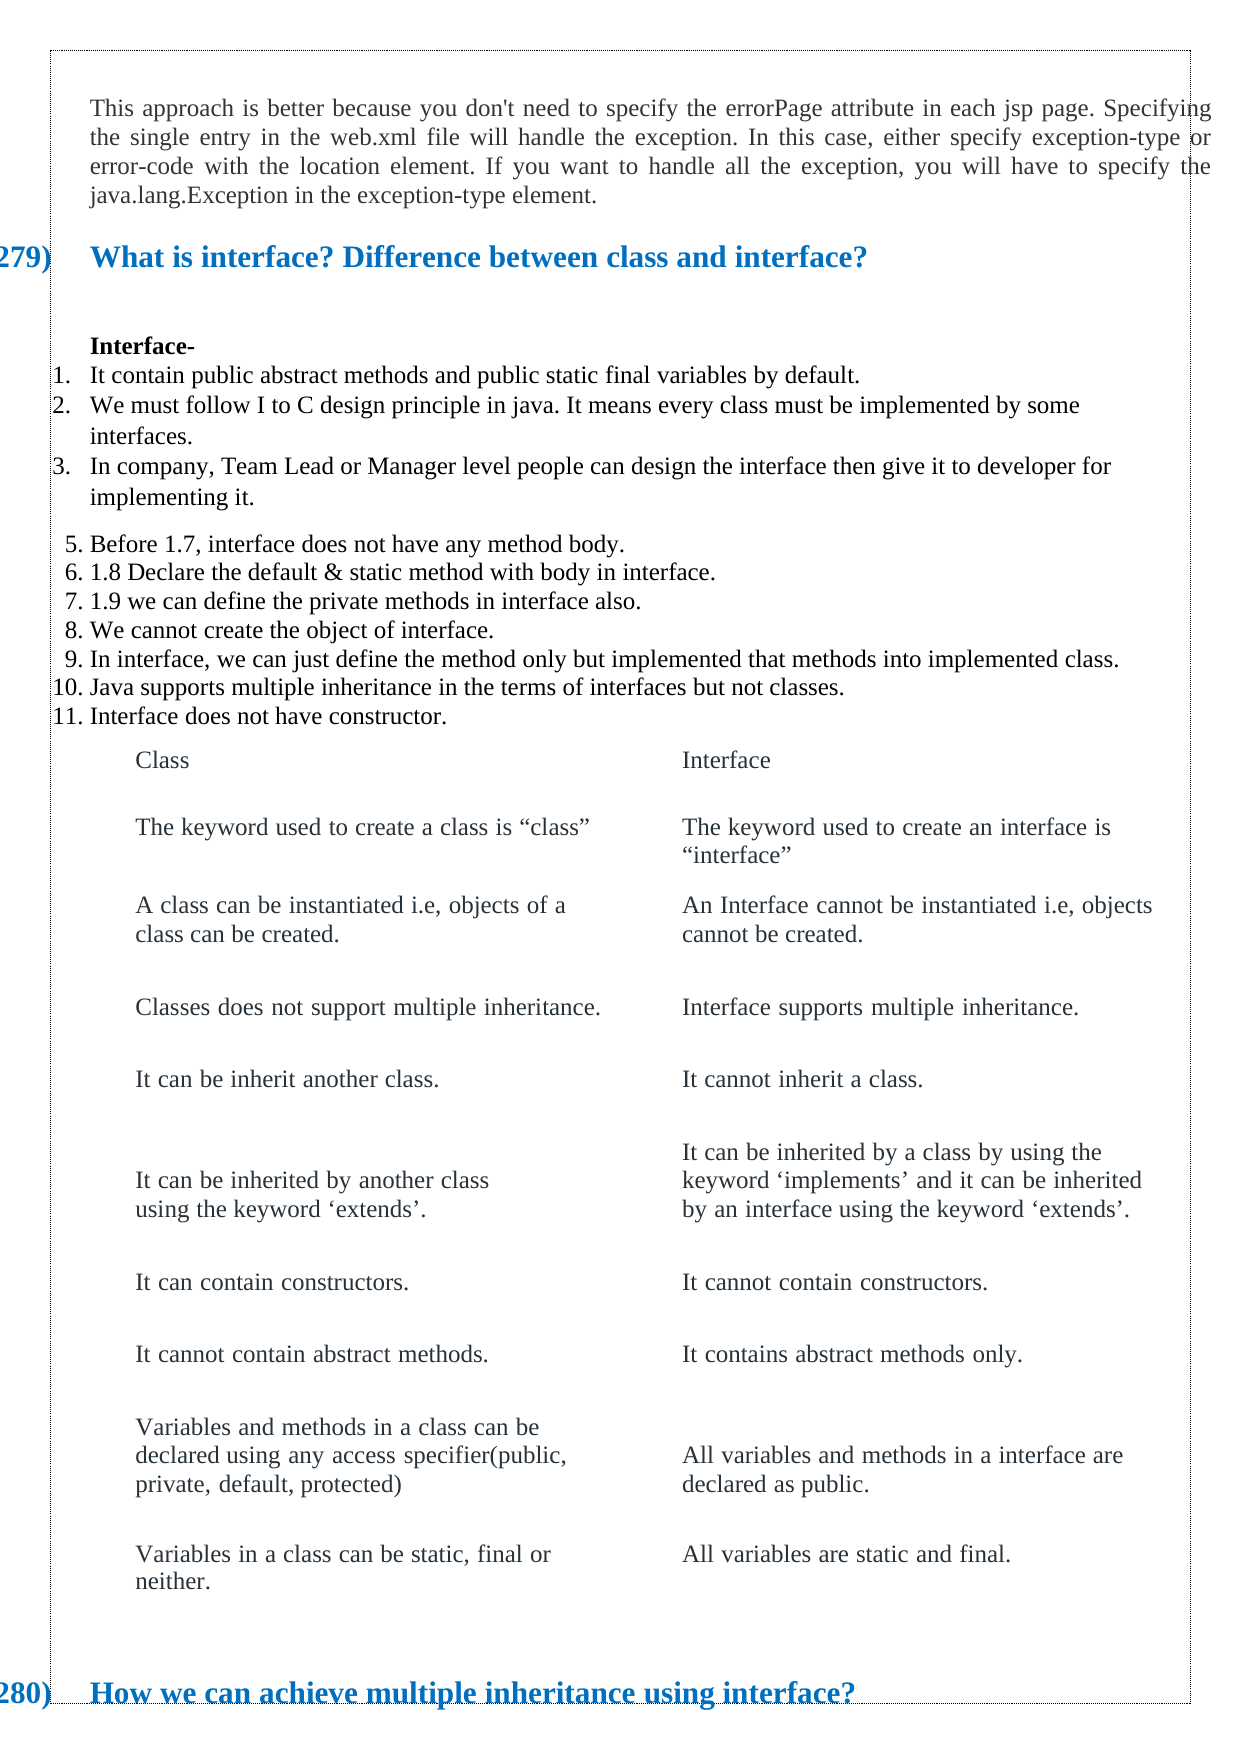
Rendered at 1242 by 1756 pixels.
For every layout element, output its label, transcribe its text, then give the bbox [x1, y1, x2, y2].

list 1.9 we can define the private methods in interface also. [64, 586, 1242, 615]
text This approach is better because you don't need to specify the errorPage attribute in each jsp page. Specifying the single entry in the web.xml file will handle the exception. In this case, either specify exception-type or error-code with the location element. If you want to handle all the exception, you will have to specify the java.lang.Exception in the exception-type element. [89, 93, 1213, 208]
list In interface, we can just define the method only but implemented that methods into implemented class. [64, 644, 1242, 672]
subtitle How we can achieve multiple inheritance using interface? [0, 1674, 1242, 1710]
subtitle What is interface? Difference between class and interface? [0, 238, 1242, 274]
list Before 1.7, interface does not have any method body. [64, 529, 1242, 557]
list We cannot create the object of interface. [64, 615, 1242, 644]
list We must follow I to C design principle in java. It means every class must be implemented by some interfaces. [52, 391, 1131, 450]
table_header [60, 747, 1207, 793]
list In company, Team Lead or Manager level people can design the interface then give it to developer for implementing it. [52, 451, 1162, 511]
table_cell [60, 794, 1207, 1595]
list It contain public abstract methods and public static final variables by default. [52, 360, 1242, 389]
list 1.8 Declare the default & static method with body in interface. [64, 557, 1242, 586]
subtitle Interface- [89, 331, 1242, 360]
list Interface does not have constructor. [52, 701, 1242, 730]
list Java supports multiple inheritance in the terms of interfaces but not classes. [52, 672, 1242, 701]
